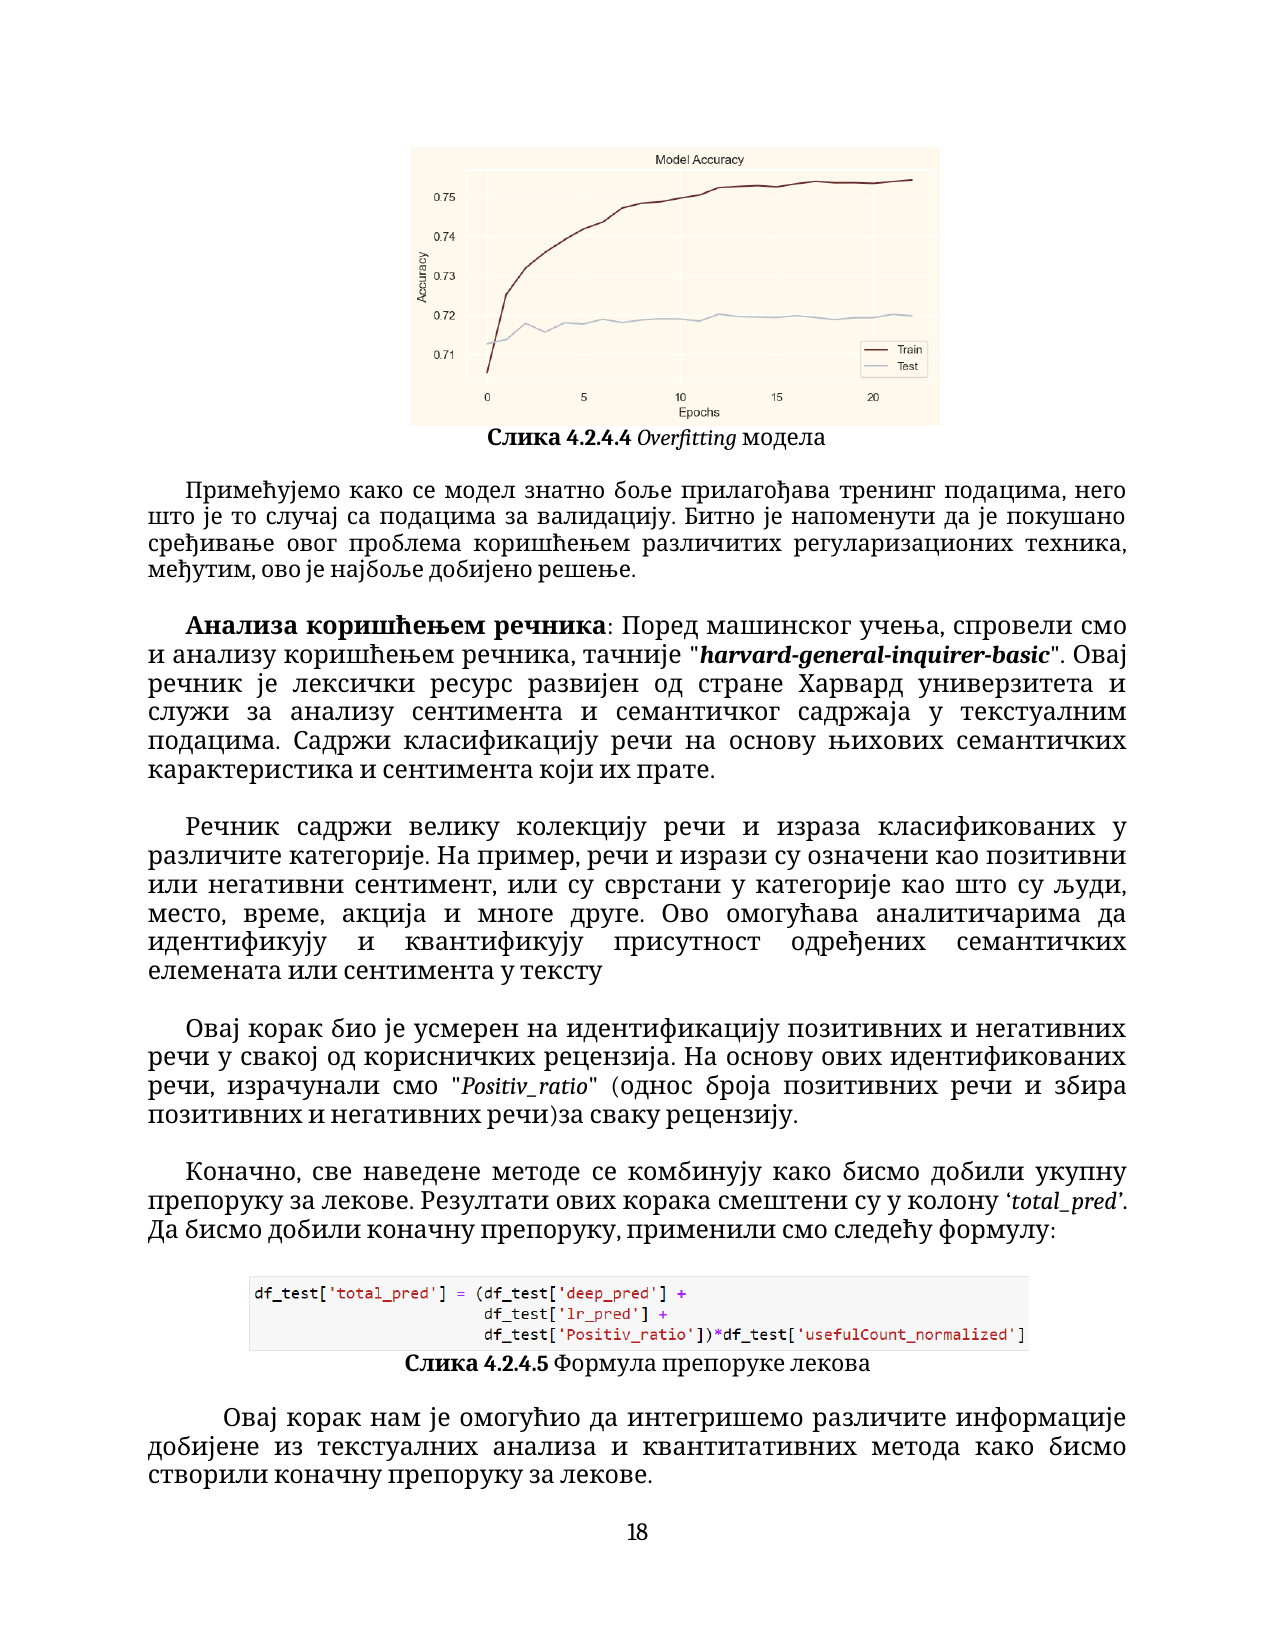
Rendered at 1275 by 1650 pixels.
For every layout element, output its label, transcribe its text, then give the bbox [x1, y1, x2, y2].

text Речник садржи велику колекцију речи и израза класификованих у различите категорије. На пример, речи и изрази су означени као позитивни или негативни сентимент, или су сврстани у категорије као што су људи, место, време, акција и многе друге. Ово омогућава аналитичарима да идентификују и квантификују присутност одређених семантичких елемената или сентимента у тексту [148, 813, 1127, 986]
text Коначно, све наведене методе се комбинују како бисмо добили укупну препоруку за лекове. Резултати ових корака смештени су у колону ‘total_pred’. Да бисмо добили коначну препоруку, применили смо следећу формулу: [148, 1158, 1127, 1244]
picture [246, 1273, 1029, 1351]
text Примећујемо како се модел знатно боље прилагођава тренинг подацима, него што је то случај са подацима за валидацију. Битно је напоменути да је покушано сређивање овог проблема коришћењем различитих регуларизационих техника, међутим, ово је најбоље добијено решење. [148, 478, 1127, 583]
text Овај корак нам је омогућио да интегришемо различите информације добијене из текстуалних анализа и квантитативних метода како бисмо створили коначну препоруку за лекове. [148, 1404, 1127, 1490]
text Слика 4.2.4.5 Формула препоруке лекова [148, 1351, 1127, 1377]
picture [410, 147, 940, 426]
text Анализа коришћењем речника: Поред машинског учења, спровели смо и анализу коришћењем речника, тачније "harvard-general-inquirer-basic". Овај речник је лексички ресурс развијен од стране Харвард универзитета и служи за анализу сентимента и семантичког садржаја у текстуалним подацима. Садржи класификацију речи на основу њихових семантичких карактеристика и сентимента који их прате. [148, 612, 1127, 784]
text Овај корак био је усмерен на идентификацију позитивних и негативних речи у свакој од корисничких рецензија. На основу ових идентификованих речи, израчунали смо "Positiv_ratio" (однос броја позитивних речи и збира позитивних и негативних речи)за сваку рецензију. [148, 1014, 1127, 1129]
